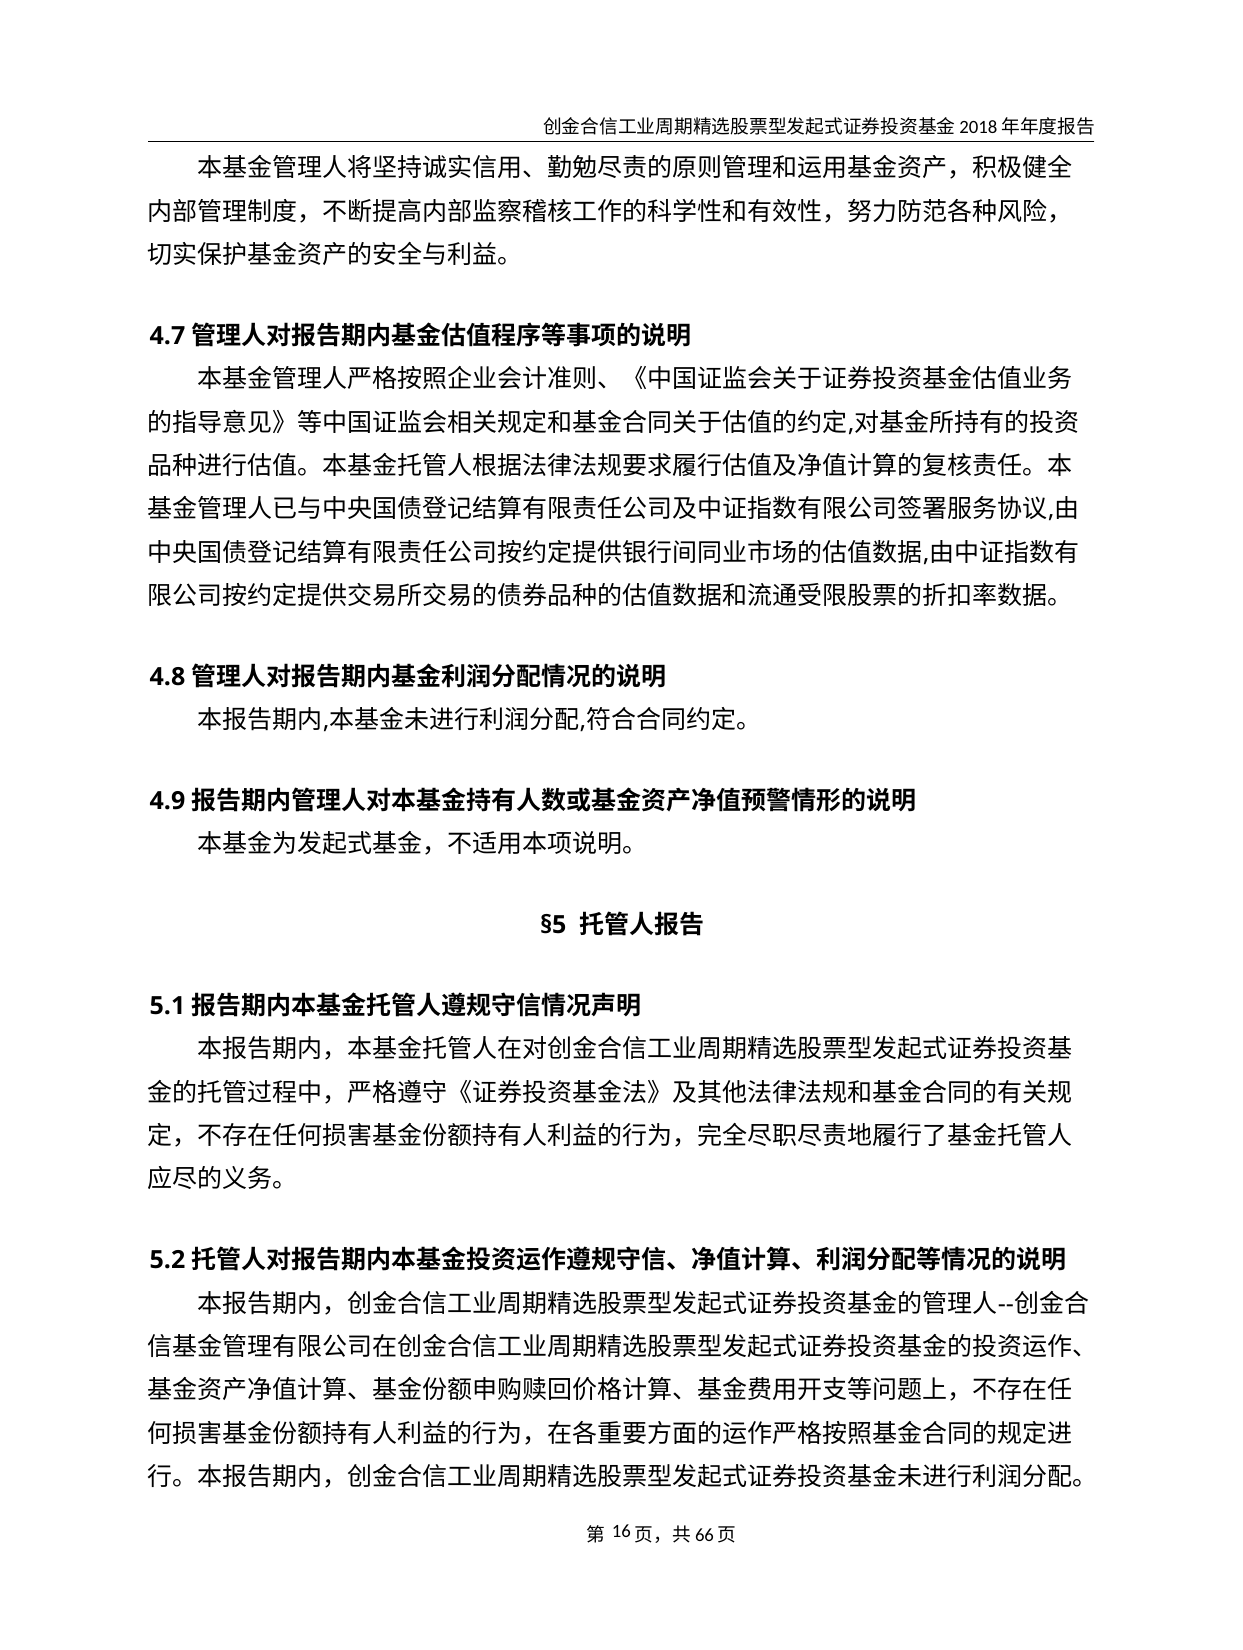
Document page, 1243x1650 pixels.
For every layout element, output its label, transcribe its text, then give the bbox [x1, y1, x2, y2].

text 本基金为发起式基金，不适用本项说明。 [148, 824, 1094, 860]
text 本基金管理人将坚持诚实信用、勤勉尽责的原则管理和运用基金资产，积极健全内部管理制度，不断提高内部监察稽核工作的科学性和有效性，努力防范各种风险，切实保护基金资产的安全与利益。 [148, 148, 1094, 271]
text 4.8 管理人对报告期内基金利润分配情况的说明 [149, 656, 1094, 693]
text §5 托管人报告 [149, 904, 1094, 941]
text 5.1 报告期内本基金托管人遵规守信情况声明 [149, 985, 1094, 1021]
text 4.7 管理人对报告期内基金估值程序等事项的说明 [149, 315, 1094, 351]
text 4.9 报告期内管理人对本基金持有人数或基金资产净值预警情形的说明 [149, 781, 1094, 817]
text 本报告期内，本基金托管人在对创金合信工业周期精选股票型发起式证券投资基金的托管过程中，严格遵守《证券投资基金法》及其他法律法规和基金合同的有关规定，不存在任何损害基金份额持有人利益的行为，完全尽职尽责地履行了基金托管人应尽的义务。 [148, 1029, 1094, 1195]
text 本报告期内,本基金未进行利润分配,符合合同约定。 [148, 700, 1094, 736]
text 5.2 托管人对报告期内本基金投资运作遵规守信、净值计算、利润分配等情况的说明 [149, 1239, 1094, 1276]
text 本基金管理人严格按照企业会计准则、《中国证监会关于证券投资基金估值业务的指导意见》等中国证监会相关规定和基金合同关于估值的约定,对基金所持有的投资品种进行估值。本基金托管人根据法律法规要求履行估值及净值计算的复核责任。本基金管理人已与中央国债登记结算有限责任公司及中证指数有限公司签署服务协议,由中央国债登记结算有限责任公司按约定提供银行间同业市场的估值数据,由中证指数有限公司按约定提供交易所交易的债券品种的估值数据和流通受限股票的折扣率数据。 [148, 359, 1094, 612]
text 本报告期内，创金合信工业周期精选股票型发起式证券投资基金的管理人--创金合信基金管理有限公司在创金合信工业周期精选股票型发起式证券投资基金的投资运作、基金资产净值计算、基金份额申购赎回价格计算、基金费用开支等问题上，不存在任何损害基金份额持有人利益的行为，在各重要方面的运作严格按照基金合同的规定进行。本报告期内，创金合信工业周期精选股票型发起式证券投资基金未进行利润分配。 [148, 1283, 1094, 1493]
